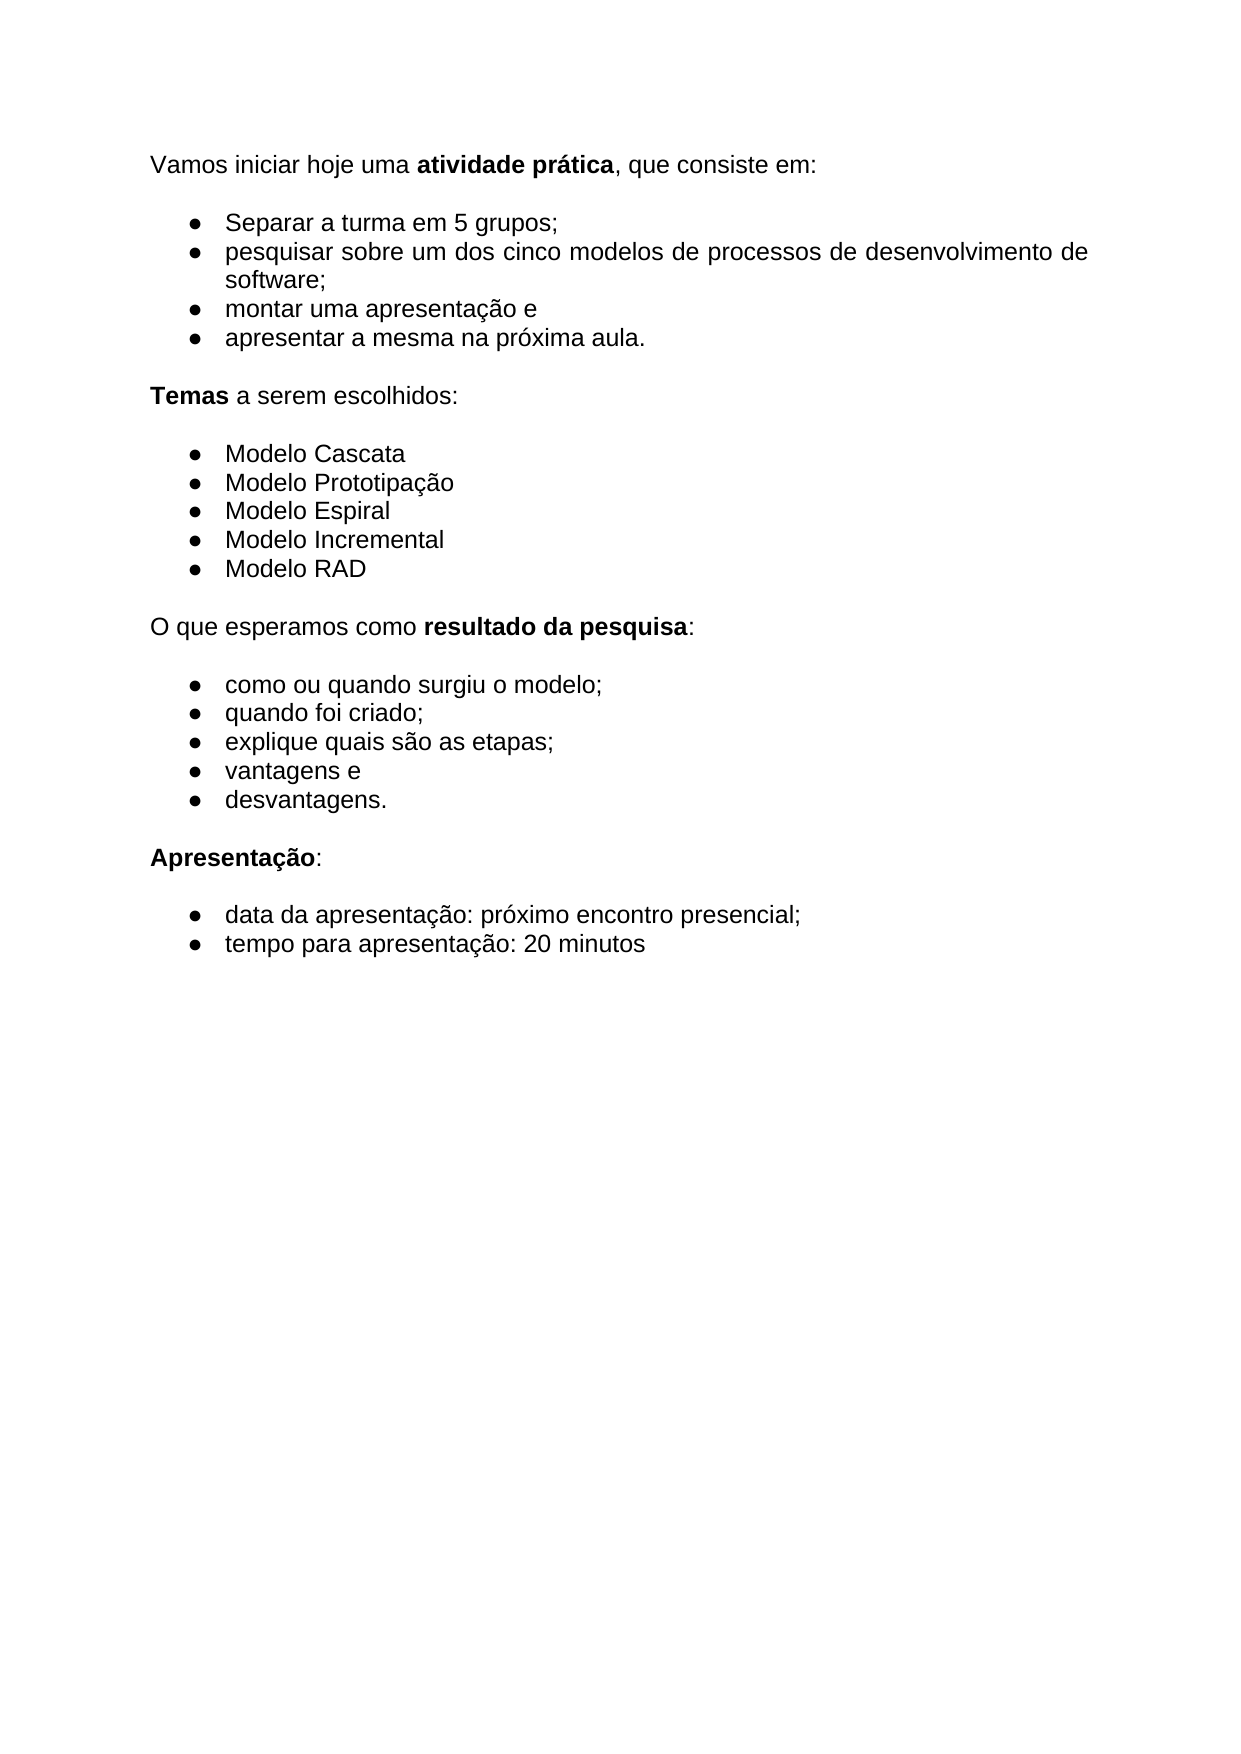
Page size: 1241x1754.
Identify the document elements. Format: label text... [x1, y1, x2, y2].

list Modelo Cascata [187, 439, 1090, 467]
list pesquisar sobre um dos cinco modelos de processos de desenvolvimento de software; [187, 237, 1090, 294]
list apresentar a mesma na próxima aula. [187, 323, 1090, 352]
list quando foi criado; [187, 698, 1090, 727]
list Modelo Prototipação [187, 467, 1090, 496]
text Apresentação: [150, 842, 1090, 871]
text Temas a serem escolhidos: [150, 381, 1090, 409]
list Modelo Incremental [187, 525, 1090, 554]
list desvantagens. [187, 784, 1090, 813]
list tempo para apresentação: 20 minutos [187, 929, 1090, 958]
list como ou quando surgiu o modelo; [187, 669, 1090, 698]
list montar uma apresentação e [187, 294, 1090, 323]
list explique quais são as etapas; [187, 727, 1090, 756]
list Modelo RAD [187, 554, 1090, 582]
list Modelo Espiral [187, 496, 1090, 525]
list vantagens e [187, 756, 1090, 784]
list Separar a turma em 5 grupos; [187, 208, 1090, 237]
text Vamos iniciar hoje uma atividade prática, que consiste em: [150, 150, 1090, 179]
text O que esperamos como resultado da pesquisa: [150, 612, 1090, 640]
list data da apresentação: próximo encontro presencial; [187, 900, 1090, 929]
